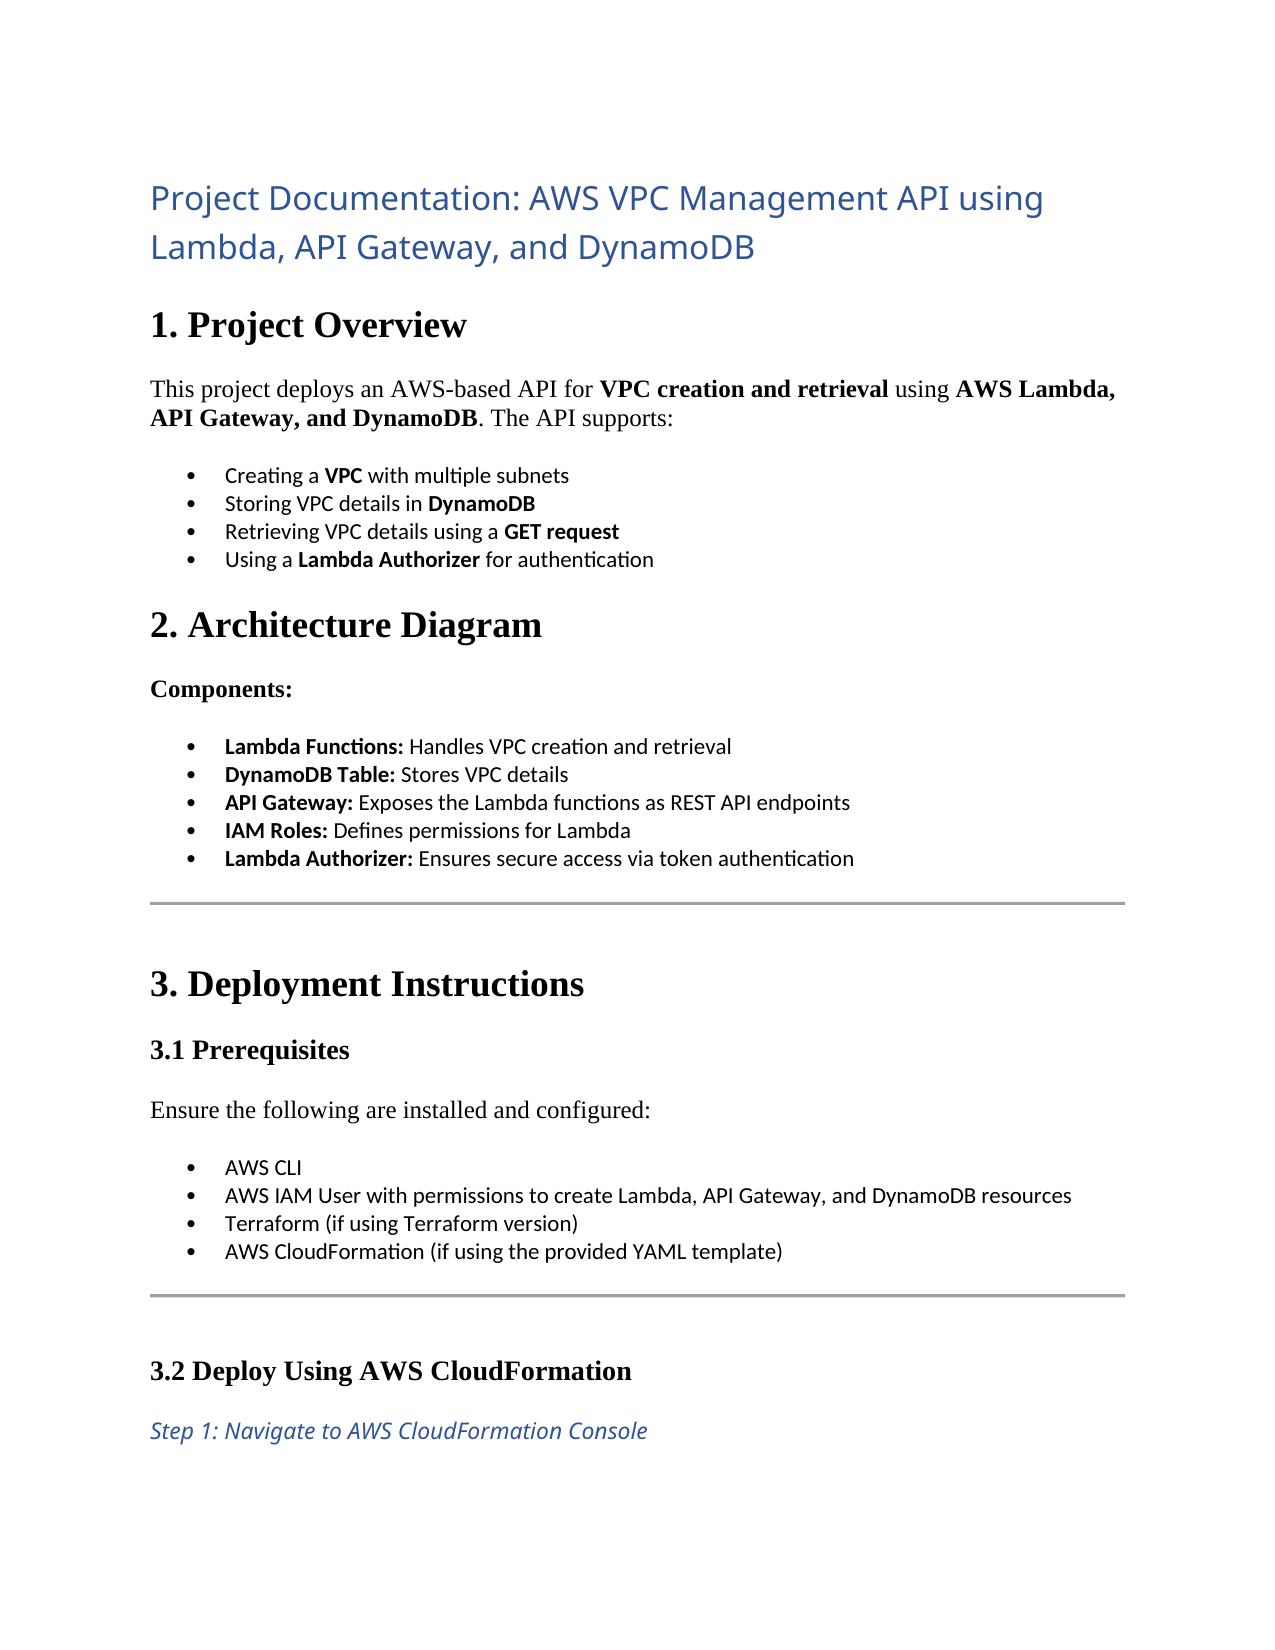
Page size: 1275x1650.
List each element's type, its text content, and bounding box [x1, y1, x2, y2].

subtitle Project Documentation: AWS VPC Management API using Lambda, API Gateway, and DynamoDB [150, 175, 1125, 269]
text Ensure the following are installed and configured: [150, 1095, 1125, 1124]
subtitle 3.1 Prerequisites [150, 1033, 1125, 1066]
list Lambda Functions: Handles VPC creation and retrieval [187, 732, 1125, 761]
subtitle Step 1: Navigate to AWS CloudFormation Console [150, 1415, 1125, 1446]
list AWS CLI [187, 1153, 1125, 1181]
list Creating a VPC with multiple subnets [187, 461, 1125, 489]
list AWS IAM User with permissions to create Lambda, API Gateway, and DynamoDB resources [187, 1181, 1125, 1209]
subtitle 3. Deployment Instructions [150, 961, 1125, 1004]
subtitle 1. Project Overview [150, 302, 1125, 345]
list Lambda Authorizer: Ensures secure access via token authentication [187, 844, 1125, 873]
list Retrieving VPC details using a GET request [187, 517, 1125, 545]
list API Gateway: Exposes the Lambda functions as REST API endpoints [187, 788, 1125, 817]
list IAM Roles: Defines permissions for Lambda [187, 817, 1125, 844]
subtitle 3.2 Deploy Using AWS CloudFormation [150, 1353, 1125, 1386]
text This project deploys an AWS-based API for VPC creation and retrieval using AWS Lambda, API Gateway, and DynamoDB. The API supports: [150, 374, 1125, 432]
text Components: [150, 674, 1125, 703]
subtitle 2. Architecture Diagram [150, 602, 1125, 645]
list Storing VPC details in DynamoDB [187, 489, 1125, 517]
list Using a Lambda Authorizer for authentication [187, 545, 1125, 573]
list AWS CloudFormation (if using the provided YAML template) [187, 1237, 1125, 1265]
list Terraform (if using Terraform version) [187, 1209, 1125, 1237]
list DynamoDB Table: Stores VPC details [187, 761, 1125, 788]
